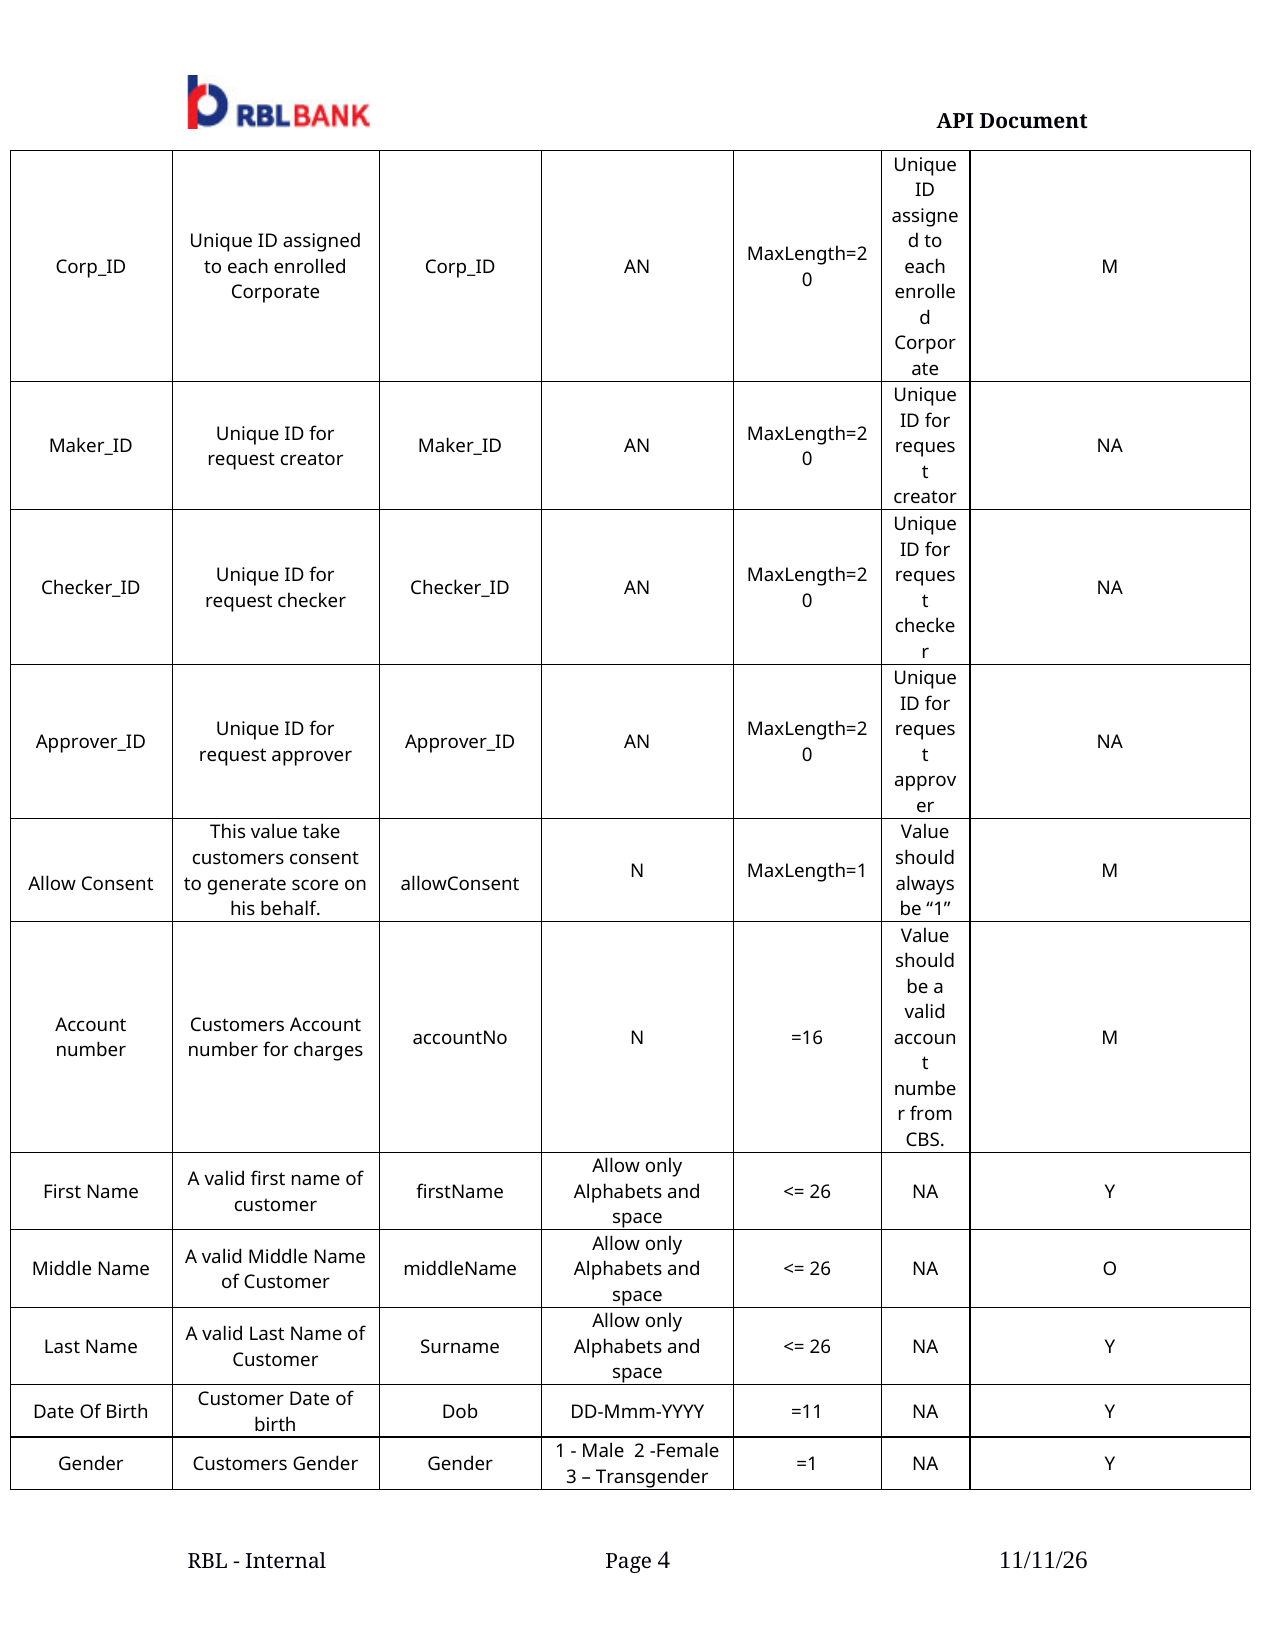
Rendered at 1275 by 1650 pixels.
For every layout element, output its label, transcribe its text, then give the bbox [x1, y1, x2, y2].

table_cell accountNo [380, 922, 541, 1152]
table_cell Maker_ID [380, 382, 541, 509]
table_cell <= 26 [734, 1230, 881, 1307]
table_cell MaxLength=20 [734, 665, 881, 818]
table_cell MaxLength=20 [734, 382, 881, 509]
table_cell AN [542, 665, 733, 818]
table_cell MaxLength=1 [734, 819, 881, 921]
table_cell Checker_ID [380, 510, 541, 663]
table_cell 1 - Male 2 -Female 3 – Transgender [542, 1438, 733, 1488]
table_cell NA [882, 1438, 969, 1488]
table_cell Allow only Alphabets and space [542, 1153, 733, 1229]
table_cell DD-Mmm-YYYY [542, 1385, 733, 1436]
table_cell Unique ID assigned to each enrolled Corporate [173, 151, 379, 381]
table_cell Unique ID for request checker [173, 510, 379, 663]
table_cell Date Of Birth [11, 1385, 172, 1436]
table_cell Value should be a valid account number from CBS. [882, 922, 969, 1152]
table_cell NA [882, 1385, 969, 1436]
table_cell Customer Date of birth [173, 1385, 379, 1436]
table_cell firstName [380, 1153, 541, 1229]
table_cell Gender [11, 1438, 172, 1488]
table_cell MaxLength=20 [734, 151, 881, 381]
table_cell AN [542, 151, 733, 381]
table_cell Allow only Alphabets and space [542, 1308, 733, 1384]
table_cell O [971, 1230, 1250, 1307]
table_cell =11 [734, 1385, 881, 1436]
table_cell M [971, 922, 1250, 1152]
table_cell First Name [11, 1153, 172, 1229]
table_cell Allow only Alphabets and space [542, 1230, 733, 1307]
table_cell Y [971, 1153, 1250, 1229]
table_cell Allow Consent [11, 819, 172, 921]
table_cell M [971, 819, 1250, 921]
table_cell Y [971, 1385, 1250, 1436]
table_cell Approver_ID [380, 665, 541, 818]
table_cell Unique ID for request creator [173, 382, 379, 509]
table_cell NA [971, 665, 1250, 818]
table_cell Unique ID for request checker [882, 510, 969, 663]
table_cell Unique ID assigned to each enrolled Corporate [882, 151, 969, 381]
table_cell Unique ID for request approver [882, 665, 969, 818]
table_cell N [542, 819, 733, 921]
table_cell Middle Name [11, 1230, 172, 1307]
table_cell N [542, 922, 733, 1152]
table_cell Customers Gender [173, 1438, 379, 1488]
table_cell Approver_ID [11, 665, 172, 818]
table_cell Checker_ID [11, 510, 172, 663]
picture [187, 75, 370, 129]
table_cell Surname [380, 1308, 541, 1384]
table_cell Dob [380, 1385, 541, 1436]
table_cell Y [971, 1438, 1250, 1488]
table_cell NA [971, 382, 1250, 509]
table_cell Y [971, 1308, 1250, 1384]
table_cell NA [882, 1308, 969, 1384]
table_cell Corp_ID [11, 151, 172, 381]
table_cell Corp_ID [380, 151, 541, 381]
table_cell M [971, 151, 1250, 381]
table_cell Maker_ID [11, 382, 172, 509]
table_cell AN [542, 382, 733, 509]
table_cell AN [542, 510, 733, 663]
table_cell A valid Last Name of Customer [173, 1308, 379, 1384]
table_cell NA [882, 1153, 969, 1229]
table_cell allowConsent [380, 819, 541, 921]
table_cell NA [882, 1230, 969, 1307]
table_cell =16 [734, 922, 881, 1152]
table_cell Gender [380, 1438, 541, 1488]
table_cell This value take customers consent to generate score on his behalf. [173, 819, 379, 921]
table_cell Value should always be “1” [882, 819, 969, 921]
table_cell Last Name [11, 1308, 172, 1384]
table_cell NA [971, 510, 1250, 663]
table_cell Unique ID for request creator [882, 382, 969, 509]
table_cell A valid first name of customer [173, 1153, 379, 1229]
table_cell =1 [734, 1438, 881, 1488]
table_cell <= 26 [734, 1153, 881, 1229]
table_cell MaxLength=20 [734, 510, 881, 663]
table_cell Unique ID for request approver [173, 665, 379, 818]
table_cell A valid Middle Name of Customer [173, 1230, 379, 1307]
table_cell Customers Account number for charges [173, 922, 379, 1152]
table_cell Account number [11, 922, 172, 1152]
table_cell middleName [380, 1230, 541, 1307]
table_cell <= 26 [734, 1308, 881, 1384]
